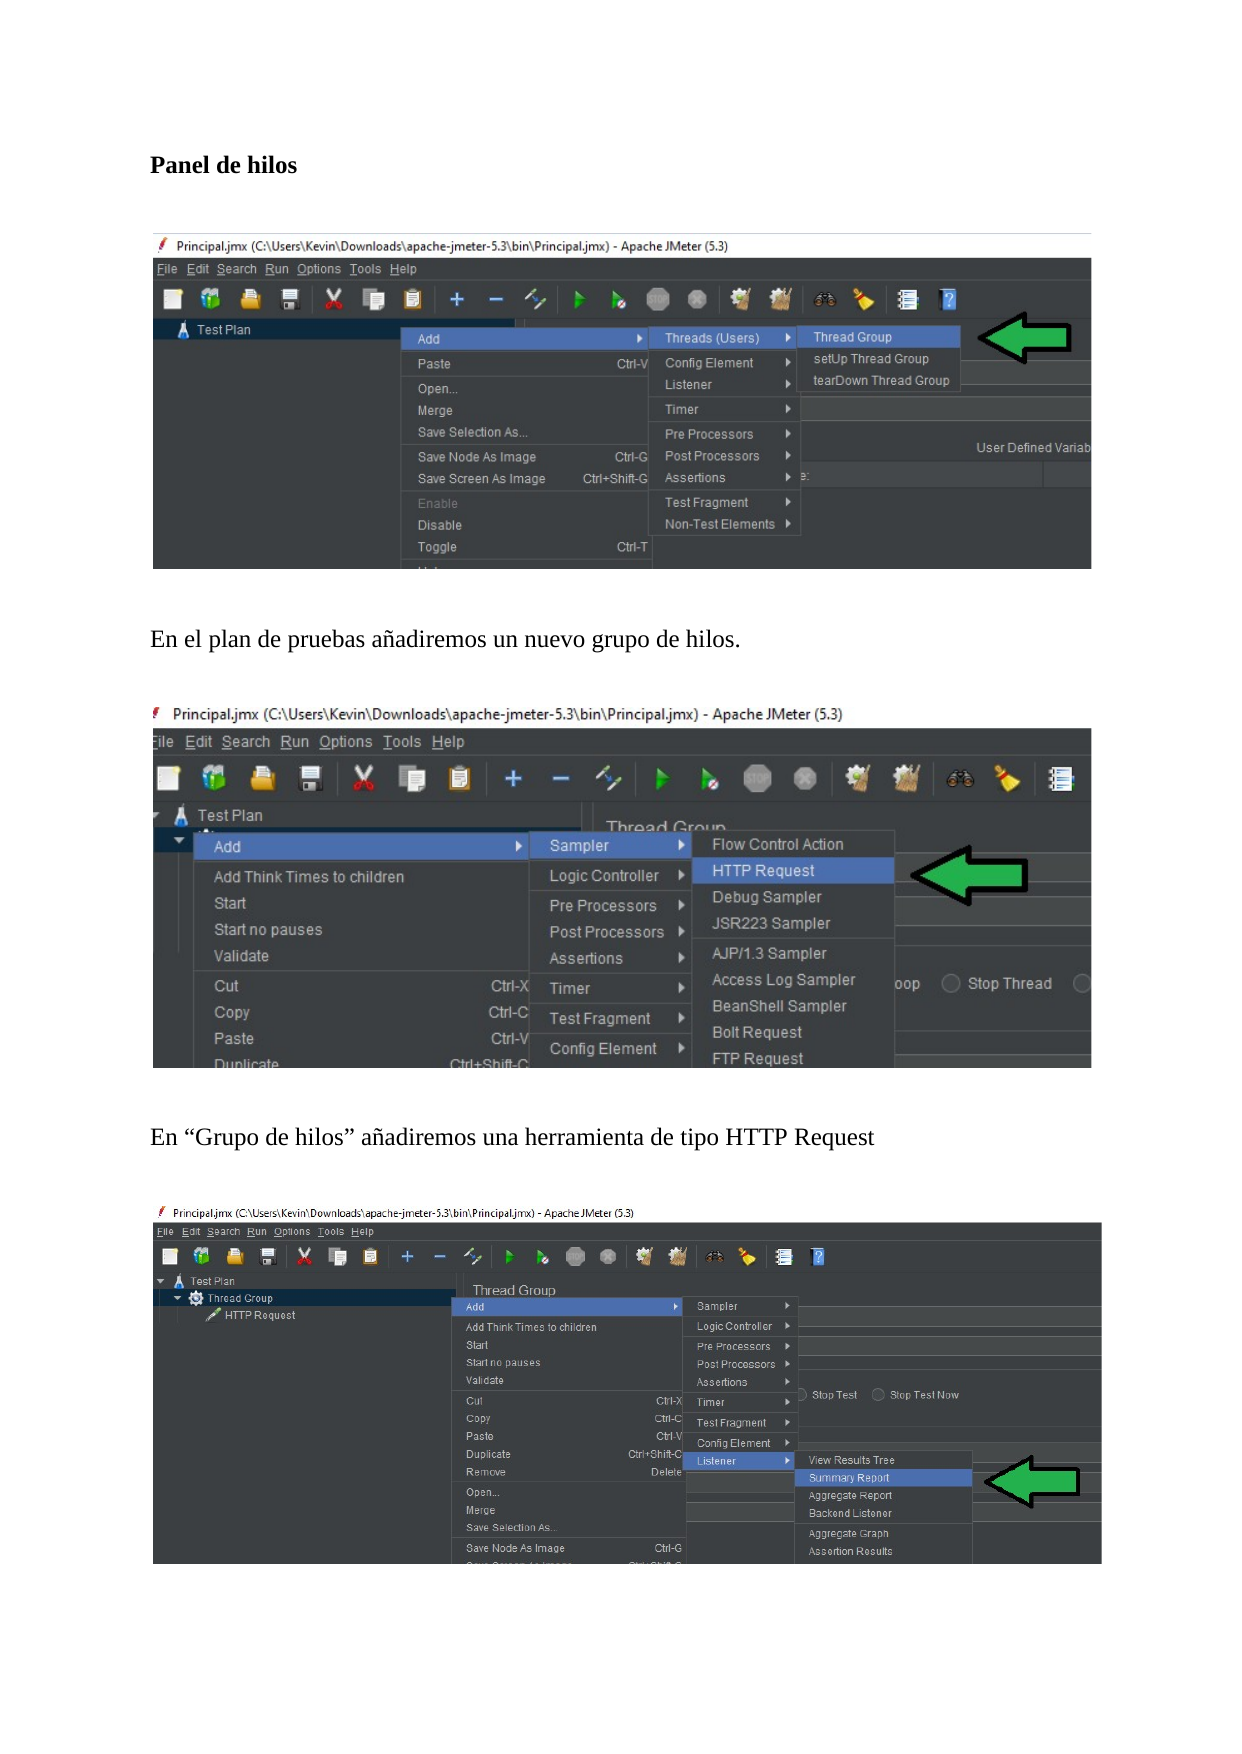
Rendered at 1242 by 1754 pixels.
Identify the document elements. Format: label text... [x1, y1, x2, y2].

picture [153, 233, 1092, 569]
picture [153, 1206, 1102, 1564]
subtitle Panel de hilos [150, 150, 1123, 179]
picture [153, 707, 1092, 1068]
text En “Grupo de hilos” añadiremos una herramienta de tipo HTTP Request [150, 1122, 1123, 1151]
text En el plan de pruebas añadiremos un nuevo grupo de hilos. [150, 624, 1123, 652]
